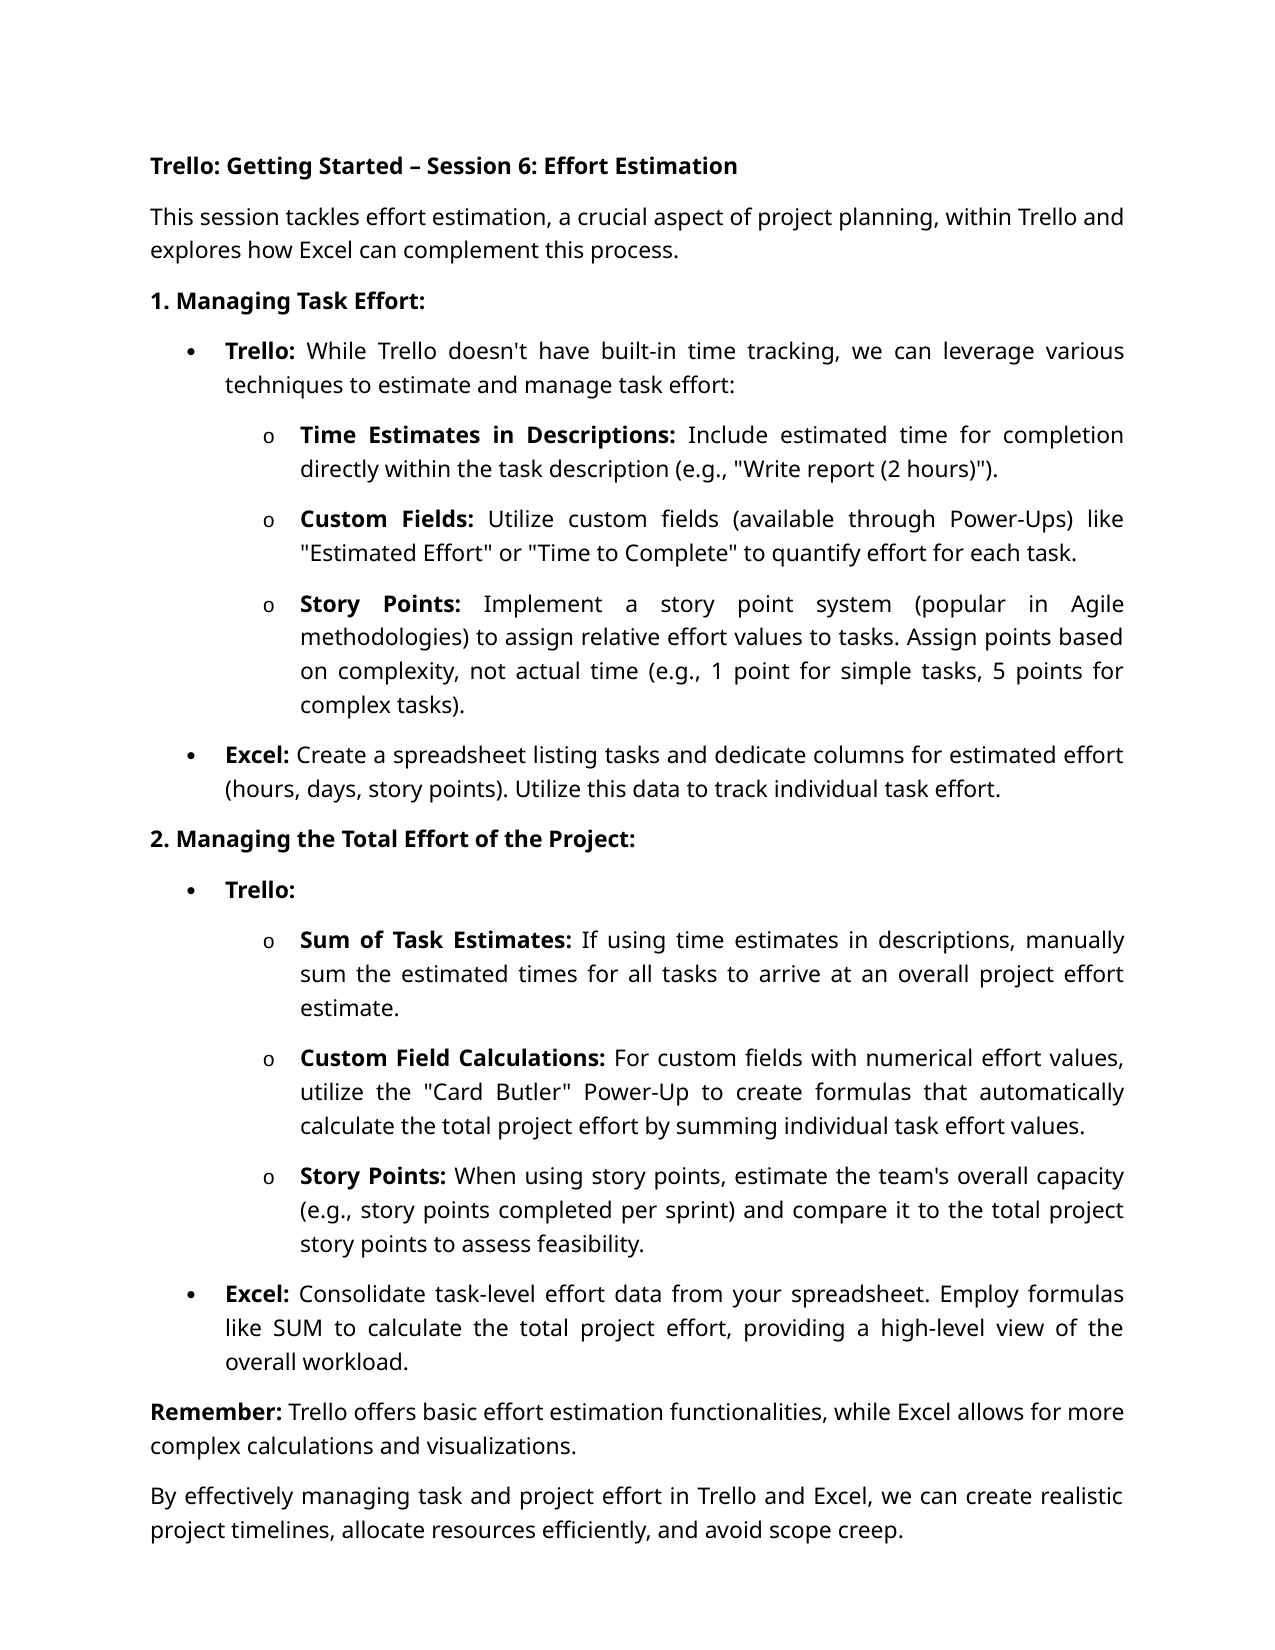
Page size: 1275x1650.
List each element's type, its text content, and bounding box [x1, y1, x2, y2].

list Trello: While Trello doesn't have built-in time tracking, we can leverage various techniques to estimate and manage task effort: [187, 335, 1125, 400]
list Trello: [187, 874, 1125, 905]
list Excel: Create a spreadsheet listing tasks and dedicate columns for estimated effort (hours, days, story points). Utilize this data to track individual task effort. [187, 739, 1125, 804]
text 2. Managing the Total Effort of the Project: [150, 823, 1125, 854]
list Custom Field Calculations: For custom fields with numerical effort values, utilize the "Card Butler" Power-Up to create formulas that automatically calculate the total project effort by summing individual task effort values. [262, 1042, 1125, 1141]
text This session tackles effort estimation, a crucial aspect of project planning, within Trello and explores how Excel can complement this process. [150, 200, 1125, 265]
text 1. Managing Task Effort: [150, 284, 1125, 316]
text By effectively managing task and project effort in Trello and Excel, we can create realistic project timelines, allocate resources efficiently, and avoid scope creep. [150, 1480, 1125, 1545]
list Custom Fields: Utilize custom fields (available through Power-Ups) like "Estimated Effort" or "Time to Complete" to quantify effort for each task. [262, 503, 1125, 568]
text Trello: Getting Started – Session 6: Effort Estimation [150, 150, 1125, 181]
list Sum of Task Estimates: If using time estimates in descriptions, manually sum the estimated times for all tasks to arrive at an overall project effort estimate. [262, 924, 1125, 1023]
text Remember: Trello offers basic effort estimation functionalities, while Excel allows for more complex calculations and visualizations. [150, 1396, 1125, 1461]
list Story Points: Implement a story point system (popular in Agile methodologies) to assign relative effort values to tasks. Assign points based on complexity, not actual time (e.g., 1 point for simple tasks, 5 points for complex tasks). [262, 587, 1125, 720]
list Time Estimates in Descriptions: Include estimated time for completion directly within the task description (e.g., "Write report (2 hours)"). [262, 419, 1125, 484]
list Excel: Consolidate task-level effort data from your spreadsheet. Employ formulas like SUM to calculate the total project effort, providing a high-level view of the overall workload. [187, 1278, 1125, 1377]
list Story Points: When using story points, estimate the team's overall capacity (e.g., story points completed per sprint) and compare it to the total project story points to assess feasibility. [262, 1160, 1125, 1259]
